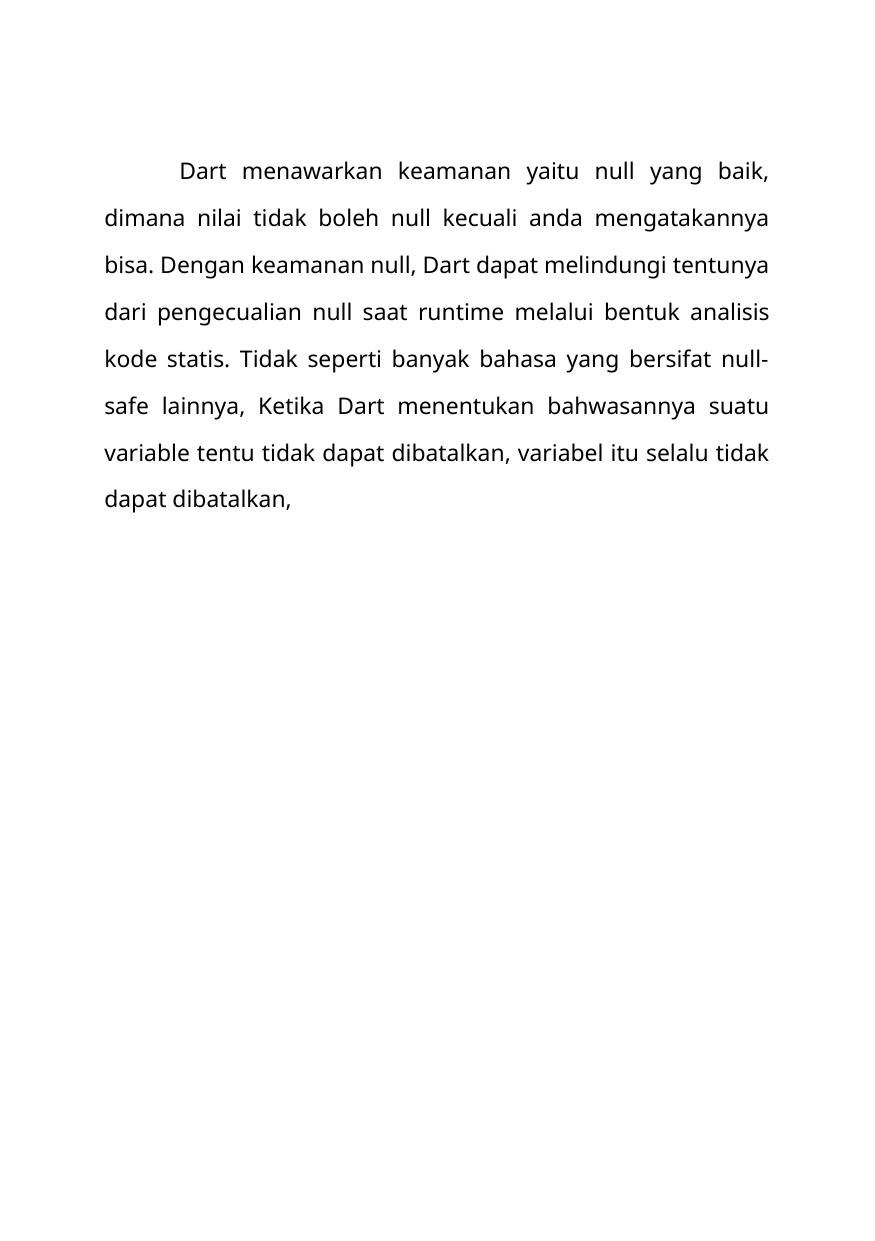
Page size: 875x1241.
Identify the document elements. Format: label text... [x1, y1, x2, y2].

text Dart menawarkan keamanan yaitu null yang baik, dimana nilai tidak boleh null kecuali anda mengatakannya bisa. Dengan keamanan null, Dart dapat melindungi tentunya dari pengecualian null saat runtime melalui bentuk analisis kode statis. Tidak seperti banyak bahasa yang bersifat null-safe lainnya, Ketika Dart menentukan bahwasannya suatu variable tentu tidak dapat dibatalkan, variabel itu selalu tidak dapat dibatalkan, [104, 155, 770, 514]
